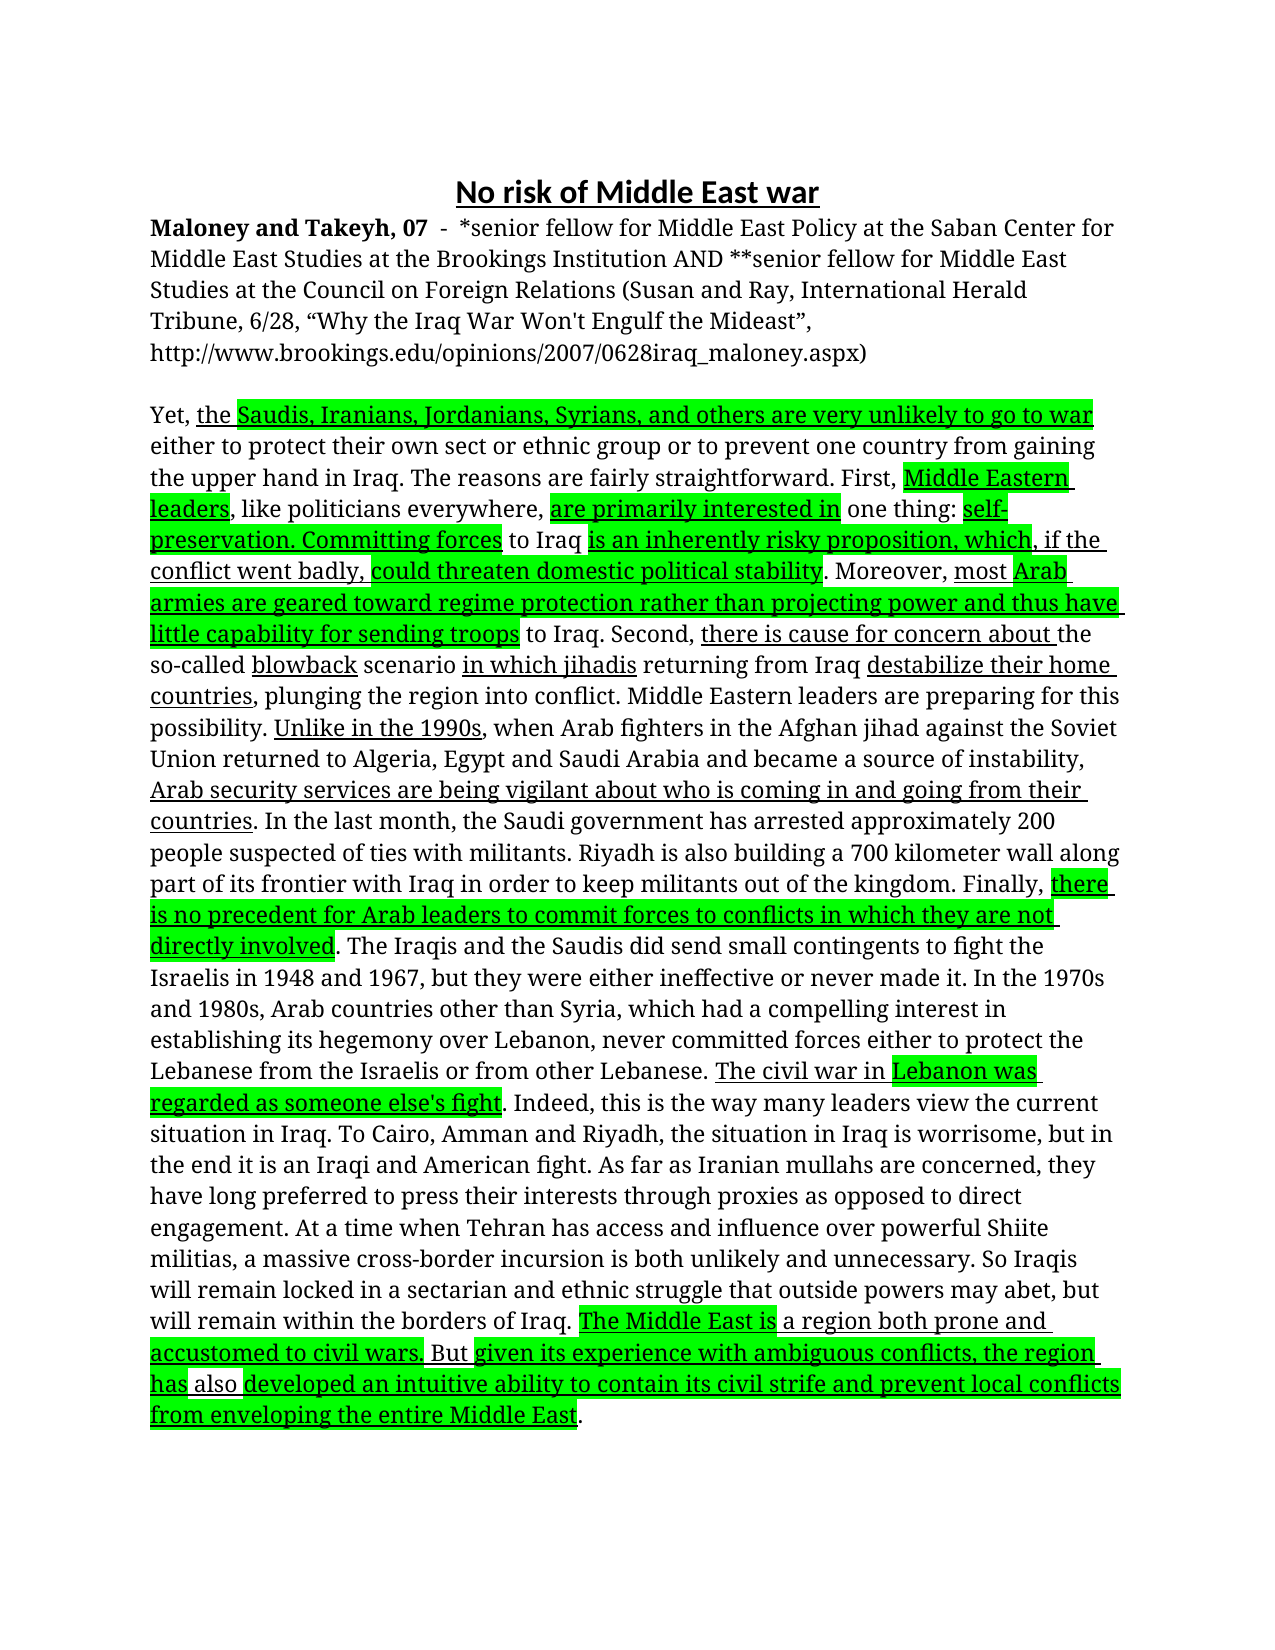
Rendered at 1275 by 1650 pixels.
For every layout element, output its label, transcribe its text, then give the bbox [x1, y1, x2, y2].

subtitle No risk of Middle East war [150, 171, 1125, 212]
text Yet, the Saudis, Iranians, Jordanians, Syrians, and others are very unlikely to go to war either to protect their own sect or ethnic group or to prevent one country from gaining the upper hand in Iraq. The reasons are fairly straightforward. First, Middle Eastern leaders, like politicians everywhere, are primarily interested in one thing: self-preservation. Committing forces to Iraq is an inherently risky proposition, which, if the conflict went badly, could threaten domestic political stability. Moreover, most Arab armies are geared toward regime protection rather than projecting power and thus have little capability for sending troops to Iraq. Second, there is cause for concern about the so-called blowback scenario in which jihadis returning from Iraq destabilize their home countries, plunging the region into conflict. Middle Eastern leaders are preparing for this possibility. Unlike in the 1990s, when Arab fighters in the Afghan jihad against the Soviet Union returned to Algeria, Egypt and Saudi Arabia and became a source of instability, Arab security services are being vigilant about who is coming in and going from their countries. In the last month, the Saudi government has arrested approximately 200 people suspected of ties with militants. Riyadh is also building a 700 kilometer wall along part of its frontier with Iraq in order to keep militants out of the kingdom. Finally, there is no precedent for Arab leaders to commit forces to conflicts in which they are not directly involved. The Iraqis and the Saudis did send small contingents to fight the Israelis in 1948 and 1967, but they were either ineffective or never made it. In the 1970s and 1980s, Arab countries other than Syria, which had a compelling interest in establishing its hegemony over Lebanon, never committed forces either to protect the Lebanese from the Israelis or from other Lebanese. The civil war in Lebanon was regarded as someone else's fight. Indeed, this is the way many leaders view the current situation in Iraq. To Cairo, Amman and Riyadh, the situation in Iraq is worrisome, but in the end it is an Iraqi and American fight. As far as Iranian mullahs are concerned, they have long preferred to press their interests through proxies as opposed to direct engagement. At a time when Tehran has access and influence over powerful Shiite militias, a massive cross-border incursion is both unlikely and unnecessary. So Iraqis will remain locked in a sectarian and ethnic struggle that outside powers may abet, but will remain within the borders of Iraq. The Middle East is a region both prone and accustomed to civil wars. But given its experience with ambiguous conflicts, the region has also developed an intuitive ability to contain its civil strife and prevent local conflicts from enveloping the entire Middle East. [150, 399, 1125, 613]
text Maloney and Takeyh, 07 - *senior fellow for Middle East Policy at the Saban Center for Middle East Studies at the Brookings Institution AND **senior fellow for Middle East Studies at the Council on Foreign Relations (Susan and Ray, International Herald Tribune, 6/28, “Why the Iraq War Won't Engulf the Mideast”, [150, 212, 1125, 337]
text http://www.brookings.edu/opinions/2007/0628iraq_maloney.aspx) [150, 337, 1125, 368]
text Yet, the Saudis, Iranians, Jordanians, Syrians, and others are very unlikely to go to war either to protect their own sect or ethnic group or to prevent one country from gaining the upper hand in Iraq. The reasons are fairly straightforward. First, Middle Eastern leaders, like politicians everywhere, are primarily interested in one thing: self-preservation. Committing forces to Iraq is an inherently risky proposition, which, if the conflict went badly, could threaten domestic political stability. Moreover, most Arab armies are geared toward regime protection rather than projecting power and thus have little capability for sending troops to Iraq. Second, there is cause for concern about the so-called blowback scenario in which jihadis returning from Iraq destabilize their home countries, plunging the region into conflict. Middle Eastern leaders are preparing for this possibility. Unlike in the 1990s, when Arab fighters in the Afghan jihad against the Soviet Union returned to Algeria, Egypt and Saudi Arabia and became a source of instability, Arab security services are being vigilant about who is coming in and going from their countries. In the last month, the Saudi government has arrested approximately 200 people suspected of ties with militants. Riyadh is also building a 700 kilometer wall along part of its frontier with Iraq in order to keep militants out of the kingdom. Finally, there is no precedent for Arab leaders to commit forces to conflicts in which they are not directly involved. The Iraqis and the Saudis did send small contingents to fight the Israelis in 1948 and 1967, but they were either ineffective or never made it. In the 1970s and 1980s, Arab countries other than Syria, which had a compelling interest in establishing its hegemony over Lebanon, never committed forces either to protect the Lebanese from the Israelis or from other Lebanese. The civil war in Lebanon was regarded as someone else's fight. Indeed, this is the way many leaders view the current situation in Iraq. To Cairo, Amman and Riyadh, the situation in Iraq is worrisome, but in the end it is an Iraqi and American fight. As far as Iranian mullahs are concerned, they have long preferred to press their interests through proxies as opposed to direct engagement. At a time when Tehran has access and influence over powerful Shiite militias, a massive cross-border incursion is both unlikely and unnecessary. So Iraqis will remain locked in a sectarian and ethnic struggle that outside powers may abet, but will remain within the borders of Iraq. The Middle East is a region both prone and accustomed to civil wars. But given its experience with ambiguous conflicts, the region has also developed an intuitive ability to contain its civil strife and prevent local conflicts from enveloping the entire Middle East. [150, 615, 1125, 1430]
